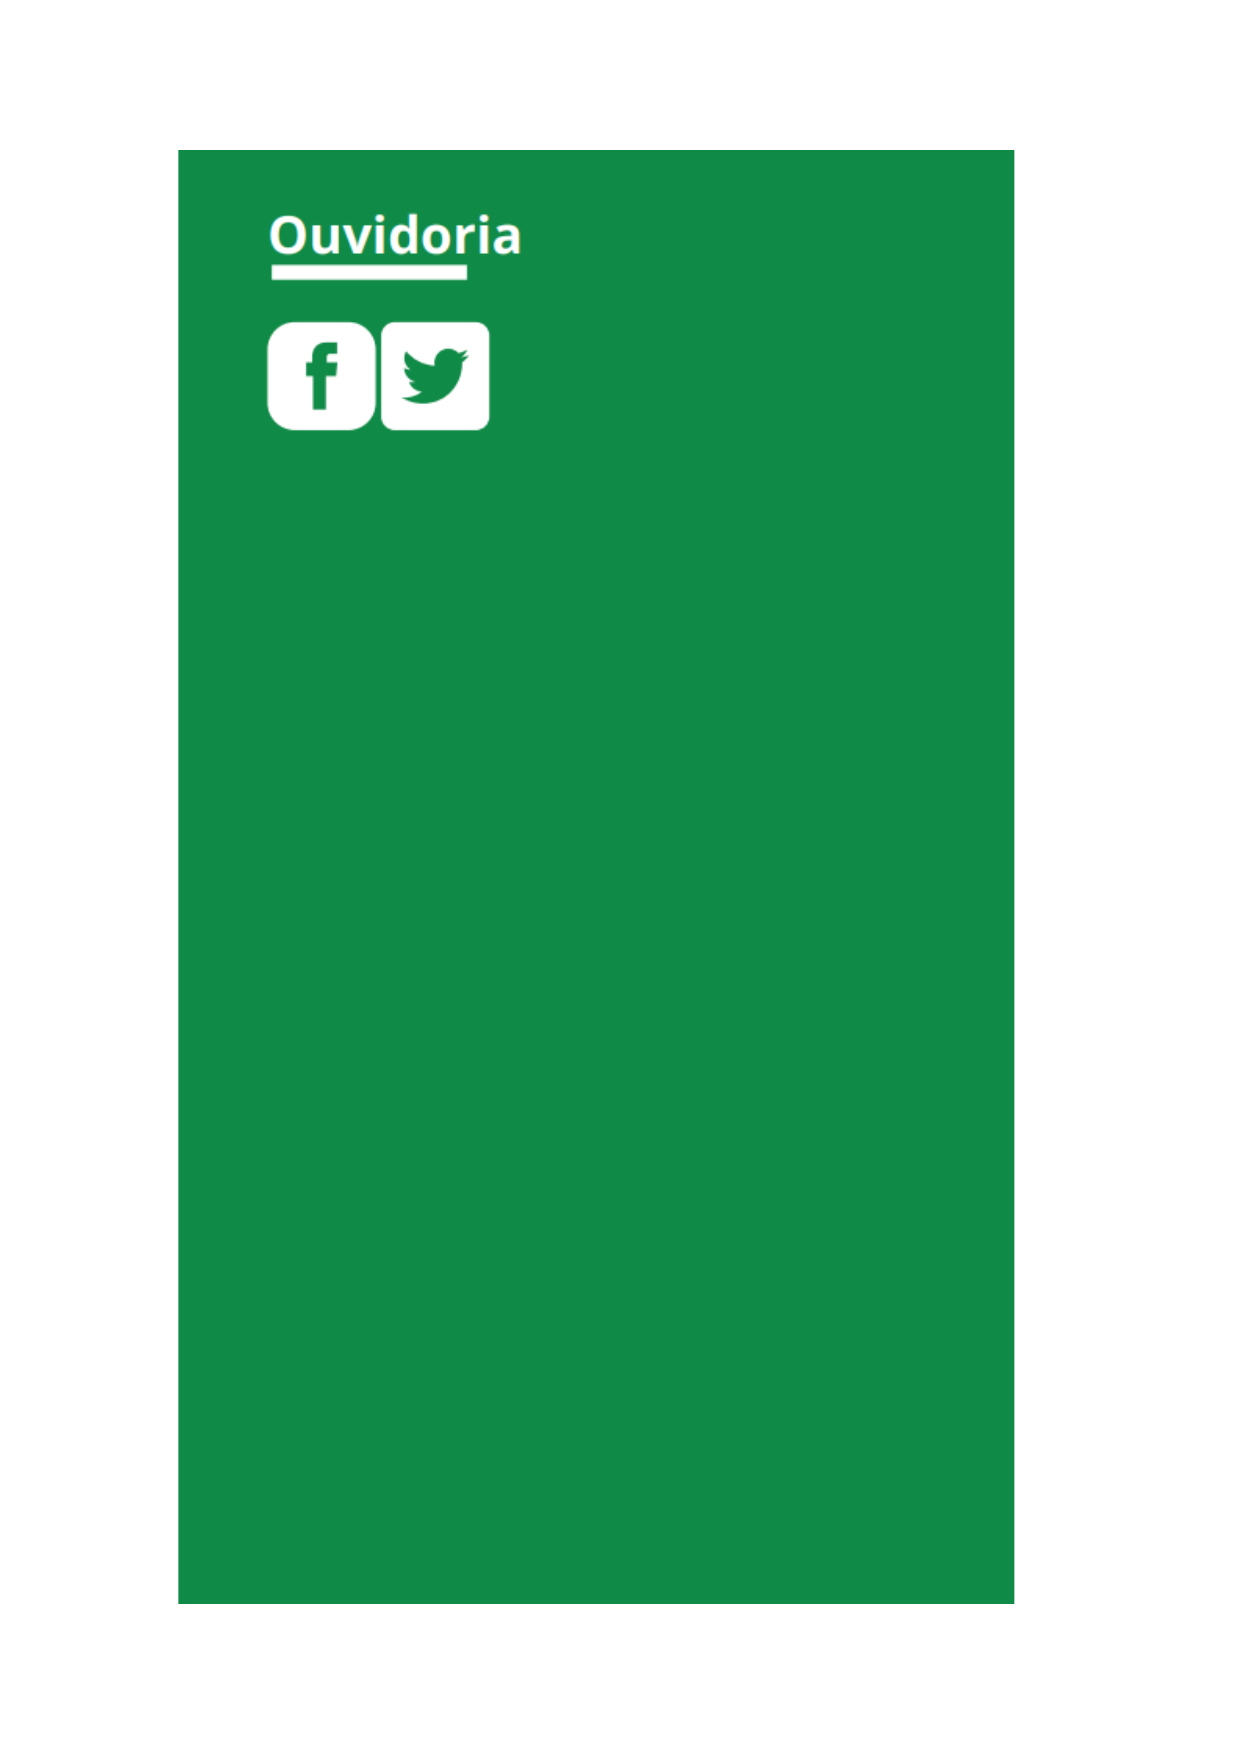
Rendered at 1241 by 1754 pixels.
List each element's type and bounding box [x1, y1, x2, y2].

picture [178, 150, 1015, 1604]
